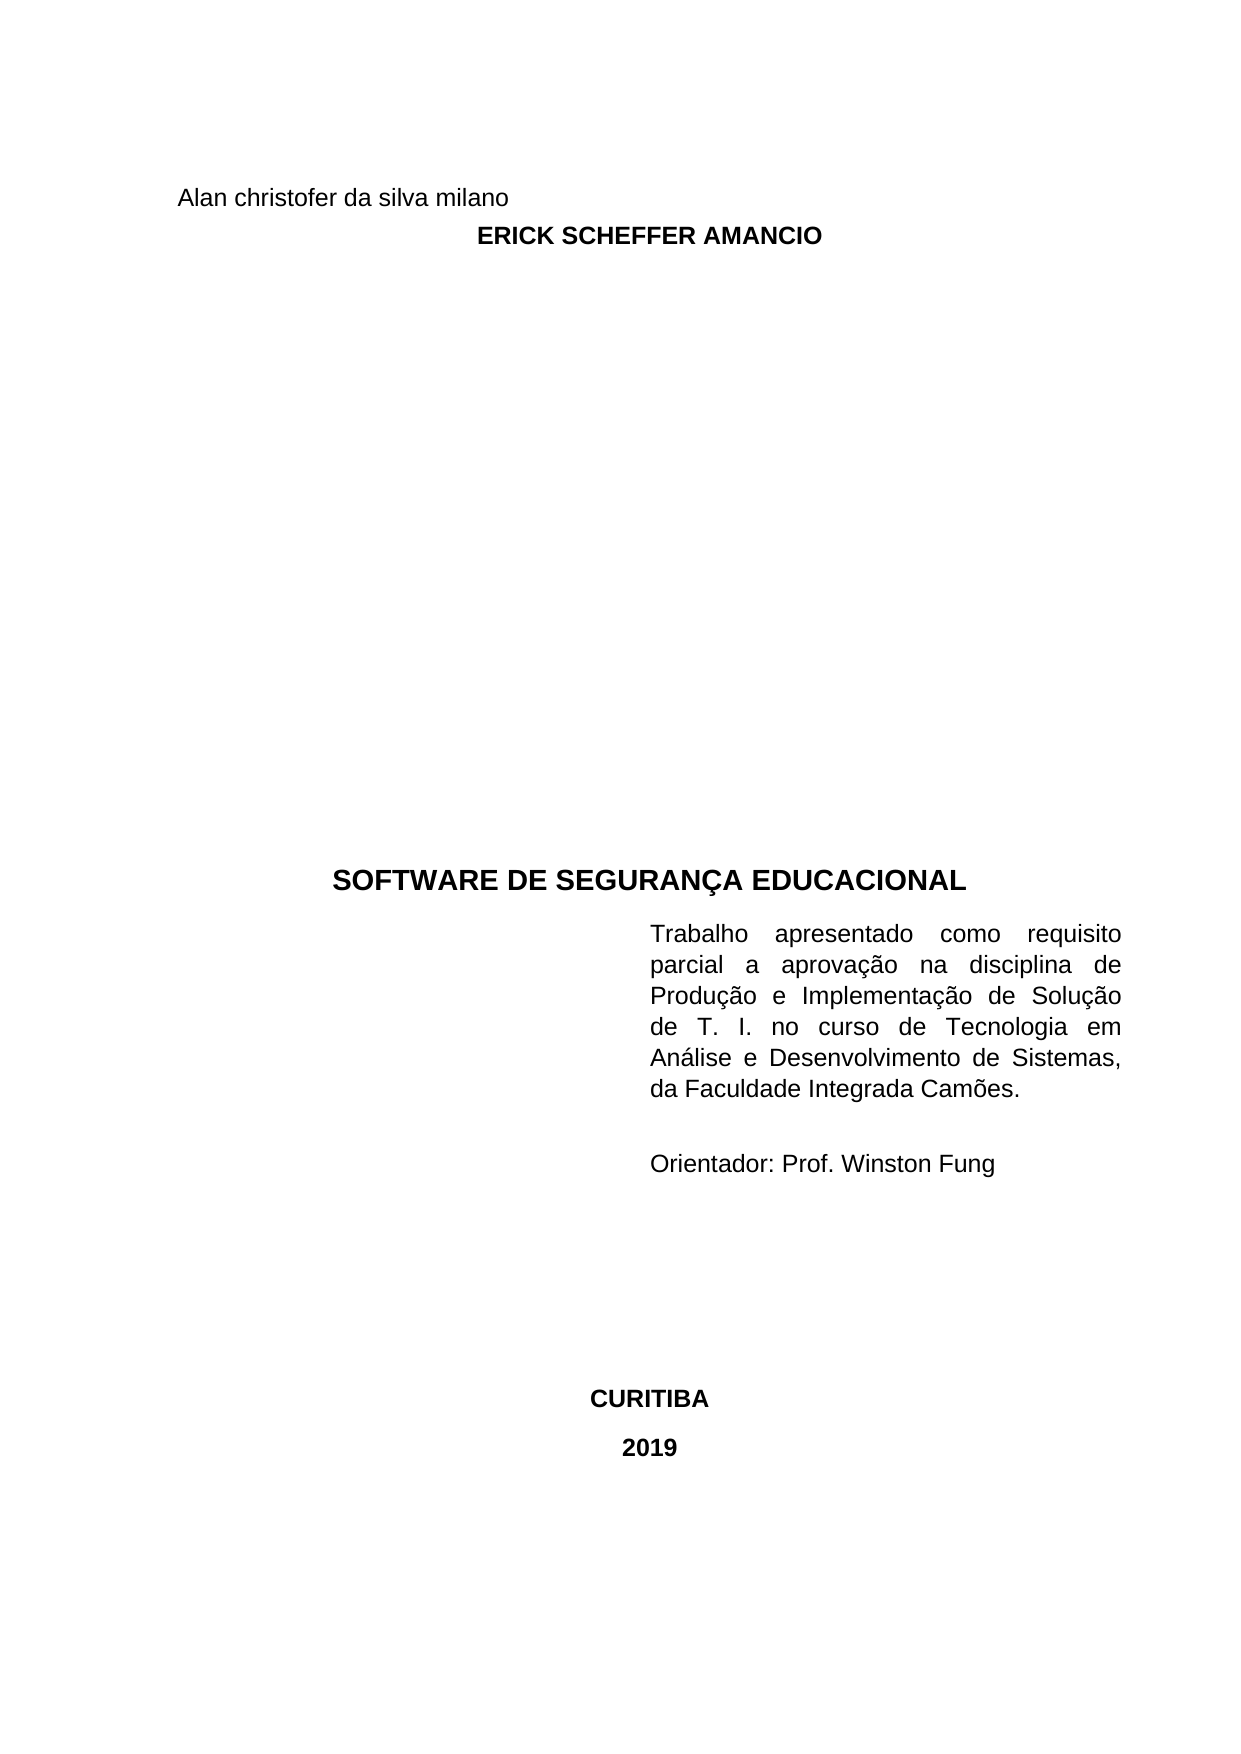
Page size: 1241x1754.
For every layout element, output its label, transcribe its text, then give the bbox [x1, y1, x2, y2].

text Trabalho apresentado como requisito parcial a aprovação na disciplina de Produção e Implementação de Solução de T. I. no curso de Tecnologia em Análise e Desenvolvimento de Sistemas, da Faculdade Integrada Camões. [650, 919, 1122, 1103]
text Software de segurança educacional [177, 863, 1122, 896]
text Orientador: Prof. Winston Fung [650, 1149, 1122, 1178]
text Erick scheffer amancio [177, 221, 1122, 249]
text 2019 [177, 1433, 1122, 1462]
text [177, 183, 1122, 212]
text Curitiba [177, 1384, 1122, 1412]
